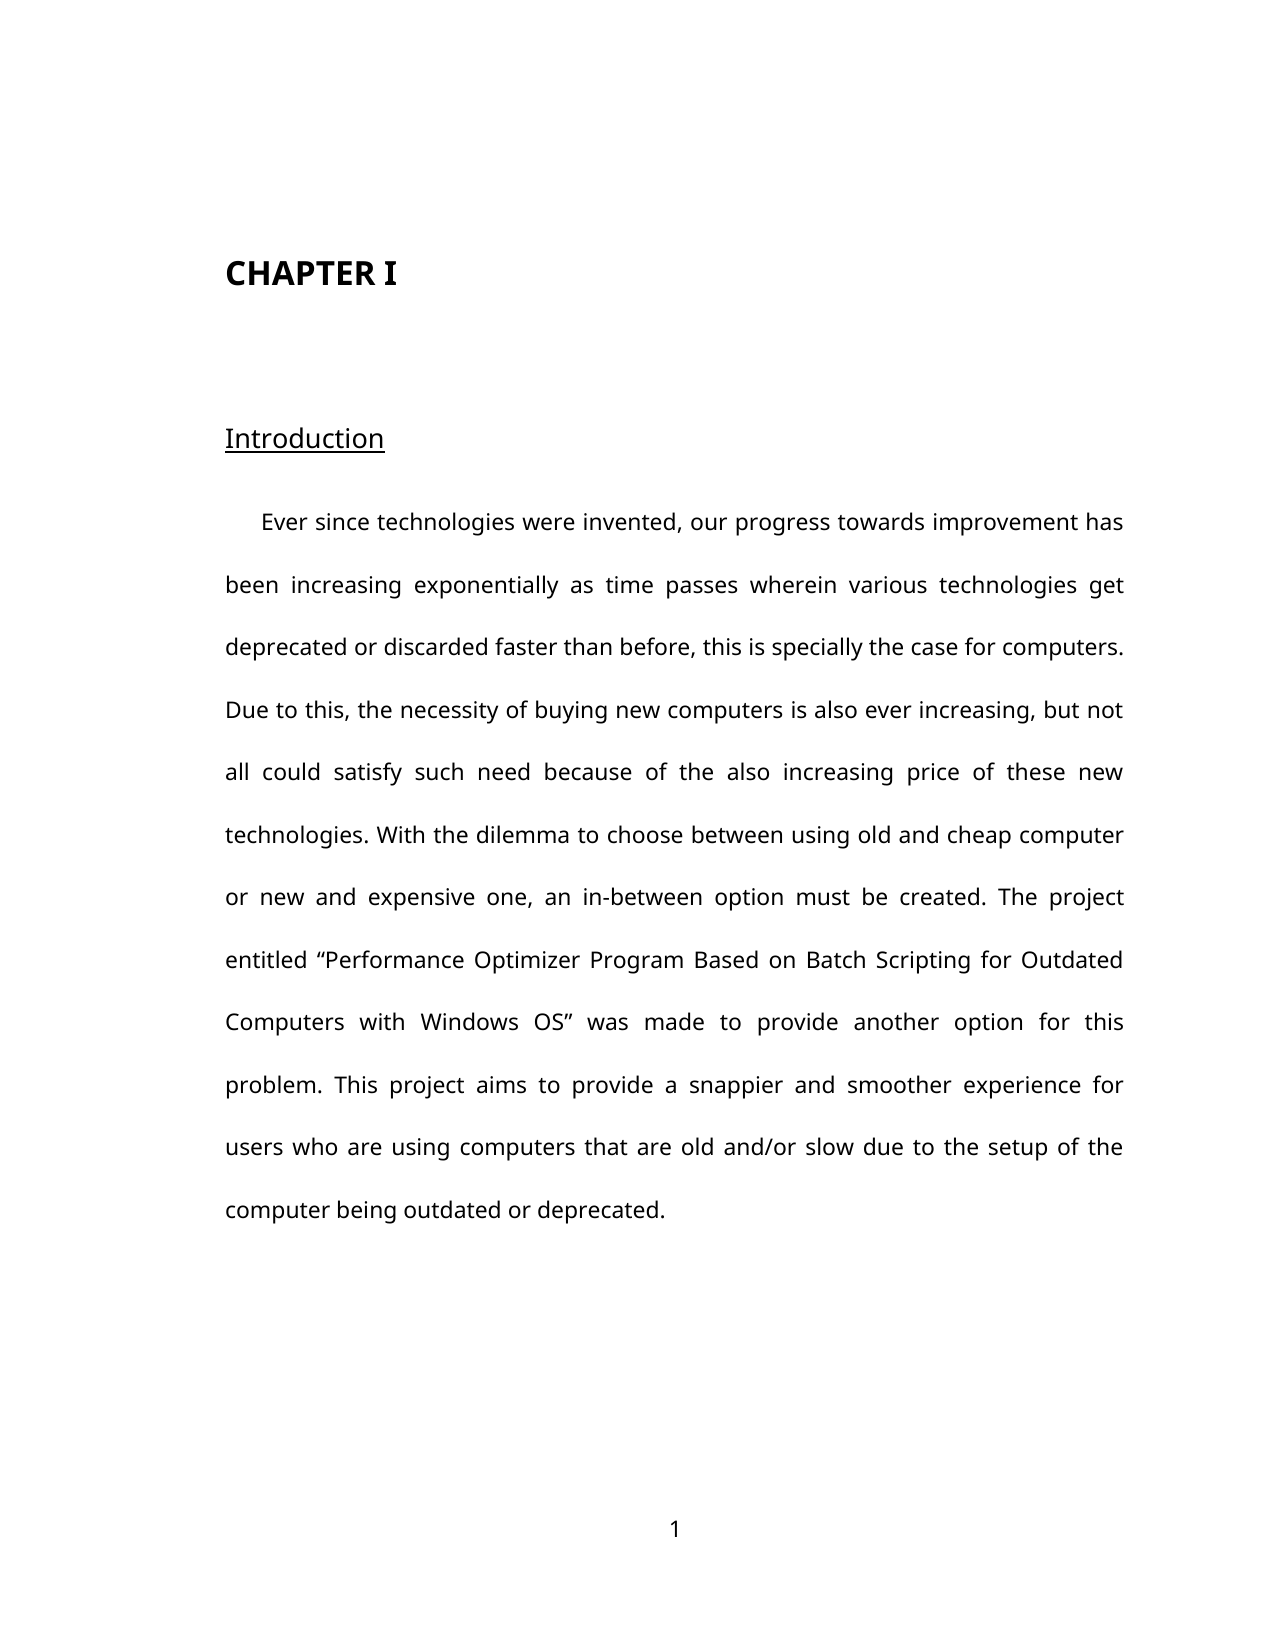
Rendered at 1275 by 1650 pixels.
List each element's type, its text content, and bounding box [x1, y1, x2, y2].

subtitle Introduction [225, 420, 1125, 457]
subtitle CHAPTER I [225, 250, 1125, 295]
text Ever since technologies were invented, our progress towards improvement has been increasing exponentially as time passes wherein various technologies get deprecated or discarded faster than before, this is specially the case for computers. Due to this, the necessity of buying new computers is also ever increasing, but not all could satisfy such need because of the also increasing price of these new technologies. With the dilemma to choose between using old and cheap computer or new and expensive one, an in-between option must be created. The project entitled “Performance Optimizer Program Based on Batch Scripting for Outdated Computers with Windows OS” was made to provide another option for this problem. This project aims to provide a snappier and smoother experience for users who are using computers that are old and/or slow due to the setup of the computer being outdated or deprecated. [225, 506, 1125, 1225]
